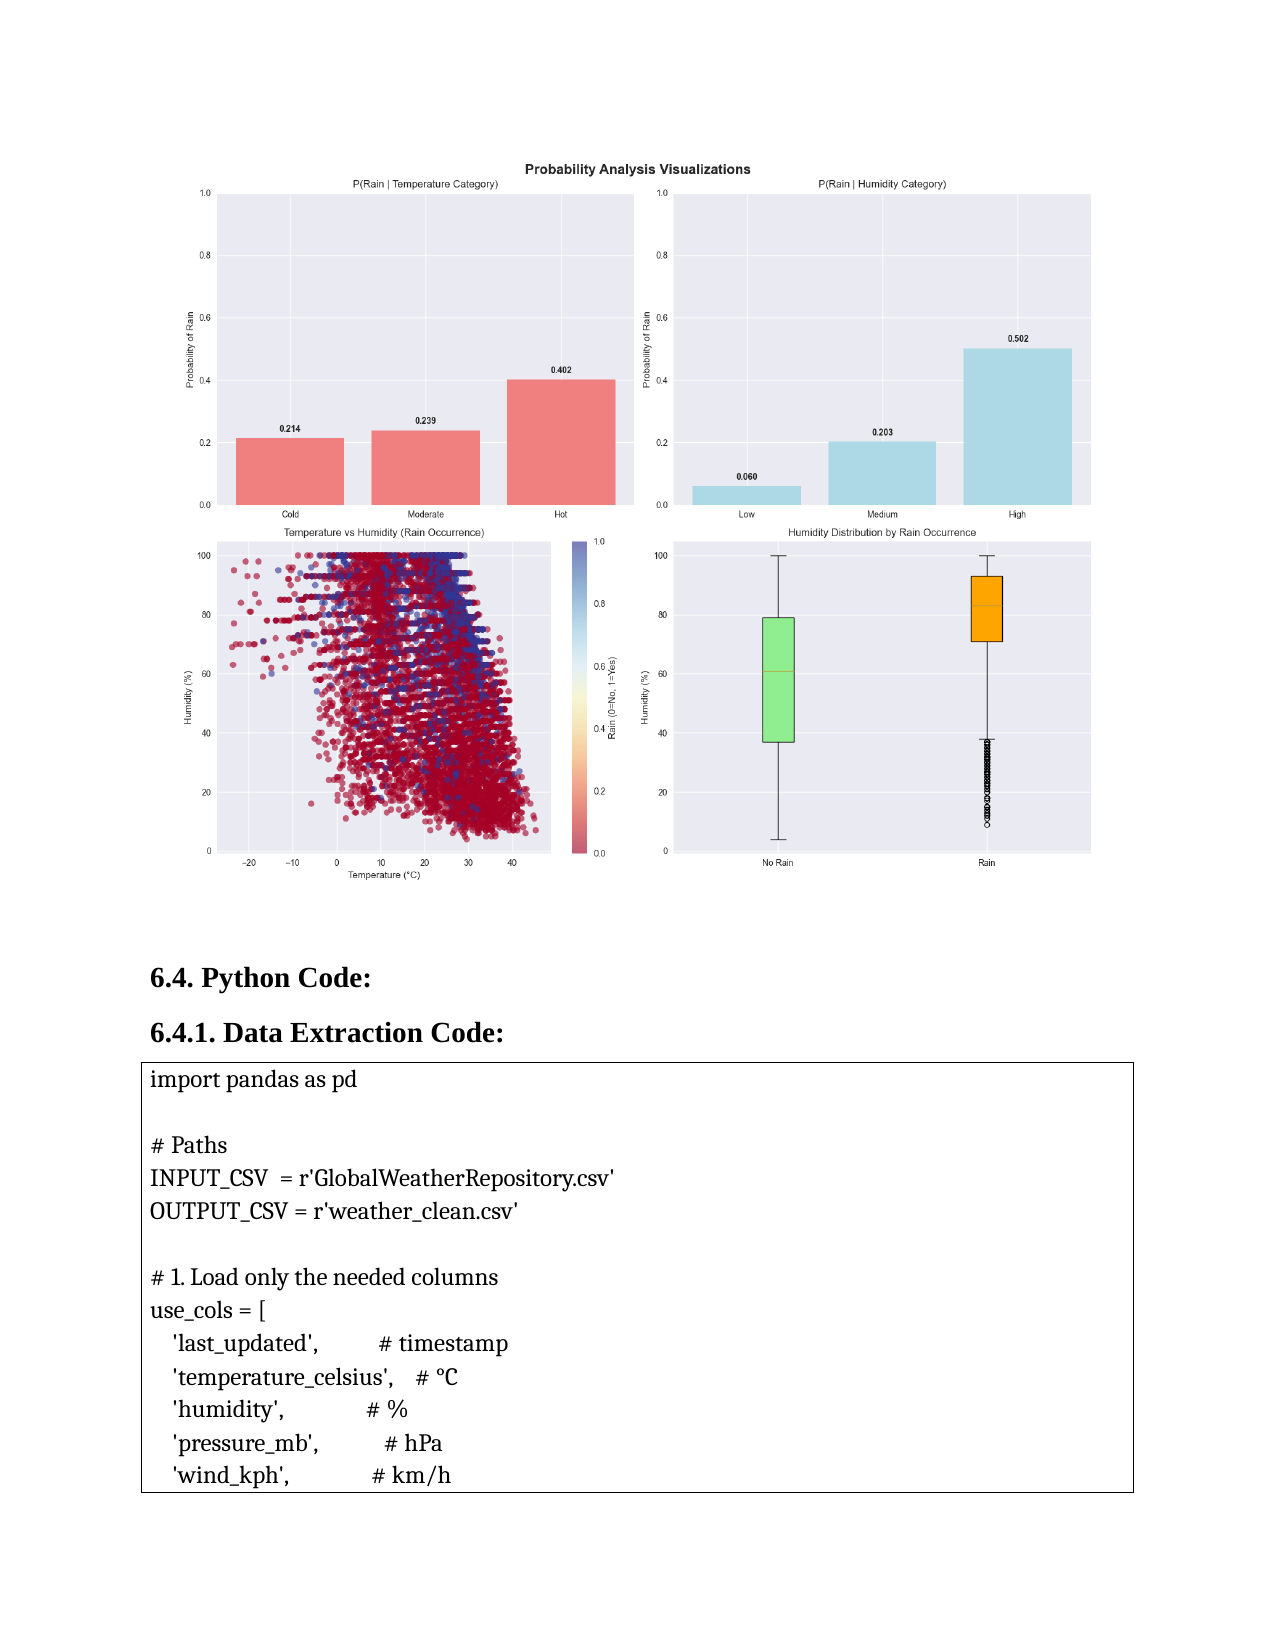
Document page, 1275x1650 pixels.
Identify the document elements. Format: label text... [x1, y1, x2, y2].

subtitle 6.4. Python Code: [150, 960, 1125, 993]
picture [176, 150, 1100, 889]
subtitle 6.4.1. Data Extraction Code: [150, 1015, 1125, 1049]
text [142, 1063, 1133, 1492]
